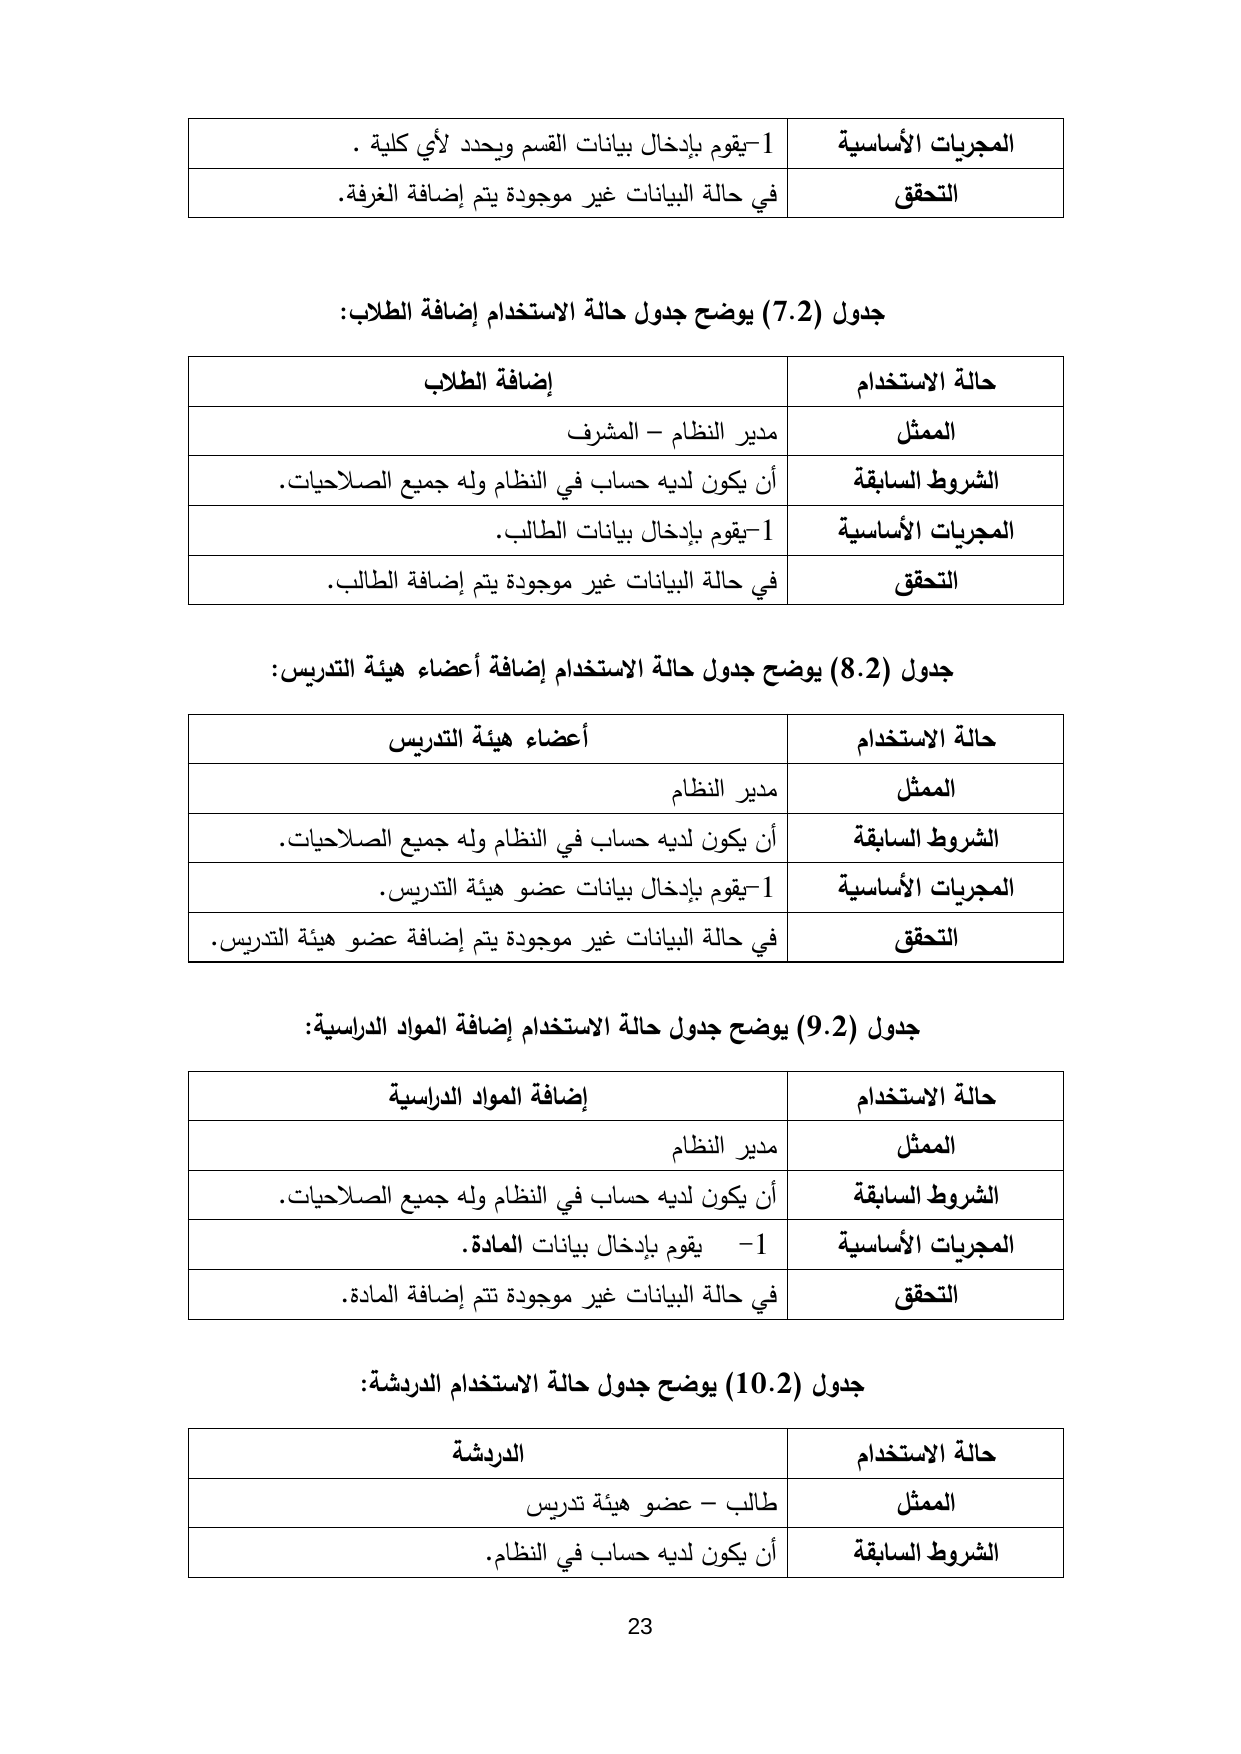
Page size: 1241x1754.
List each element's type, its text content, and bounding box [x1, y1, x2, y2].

table_cell أن يكون لديه حساب في النظام. [189, 1528, 787, 1577]
table_cell مدير النظام – المشرف [189, 407, 787, 455]
table_cell المجريات الأساسية [788, 119, 1063, 168]
table_cell 1-يقوم بإدخال بيانات الطالب. [189, 506, 787, 554]
table_cell التحقق [788, 169, 1063, 217]
table_cell طالب – عضو هيئة تدريس [189, 1479, 787, 1527]
table_cell التحقق [788, 913, 1063, 961]
table_cell المجريات الأساسية [788, 506, 1063, 554]
table_cell أن يكون لديه حساب في النظام وله جميع الصلاحيات. [189, 456, 787, 505]
table_cell الشروط السابقة [788, 814, 1063, 862]
table_header إضافة الطلاب [189, 357, 787, 406]
table_cell التحقق [788, 556, 1063, 604]
table_cell المجريات الأساسية [788, 863, 1063, 912]
table_header حالة الاستخدام [788, 1429, 1063, 1477]
table_cell الشروط السابقة [788, 1171, 1063, 1219]
table_cell 1-يقوم بإدخال بيانات القسم ويحدد لأي كلية . [189, 119, 787, 168]
table_cell المجريات الأساسية [788, 1220, 1063, 1269]
table_cell الشروط السابقة [788, 1528, 1063, 1577]
table_header إضافة المواد الدراسية [189, 1072, 787, 1120]
table_cell الممثل [788, 1479, 1063, 1527]
table_cell في حالة البيانات غير موجودة يتم إضافة الطالب. [189, 556, 787, 604]
text جدول (9.2) يوضح جدول حالة الاستخدام إضافة المواد الدراسية: [187, 1002, 1034, 1050]
table_cell مدير النظام [189, 1121, 787, 1170]
table_cell مدير النظام [189, 764, 787, 813]
table_header أعضاء هيئة التدريس [189, 715, 787, 763]
text جدول (10.2) يوضح جدول حالة الاستخدام الدردشة: [187, 1359, 1034, 1407]
table_header حالة الاستخدام [788, 715, 1063, 763]
table_cell يقوم بإدخال بيانات المادة. [189, 1220, 787, 1269]
table_cell الممثل [788, 1121, 1063, 1170]
table_cell 1-يقوم بإدخال بيانات عضو هيئة التدريس. [189, 863, 787, 912]
table_cell أن يكون لديه حساب في النظام وله جميع الصلاحيات. [189, 814, 787, 862]
table_cell الممثل [788, 764, 1063, 813]
table_cell في حالة البيانات غير موجودة يتم إضافة الغرفة. [189, 169, 787, 217]
table_header الدردشة [189, 1429, 787, 1477]
table_cell الشروط السابقة [788, 456, 1063, 505]
table_cell أن يكون لديه حساب في النظام وله جميع الصلاحيات. [189, 1171, 787, 1219]
table_cell في حالة البيانات غير موجودة تتم إضافة المادة. [189, 1270, 787, 1318]
text جدول (7.2) يوضح جدول حالة الاستخدام إضافة الطلاب: [187, 287, 1034, 336]
table_header حالة الاستخدام [788, 357, 1063, 406]
table_cell التحقق [788, 1270, 1063, 1318]
text جدول (8.2) يوضح جدول حالة الاستخدام إضافة أعضاء هيئة التدريس: [187, 644, 1034, 693]
table_cell في حالة البيانات غير موجودة يتم إضافة عضو هيئة التدريس. [189, 913, 787, 961]
table_cell الممثل [788, 407, 1063, 455]
table_header حالة الاستخدام [788, 1072, 1063, 1120]
